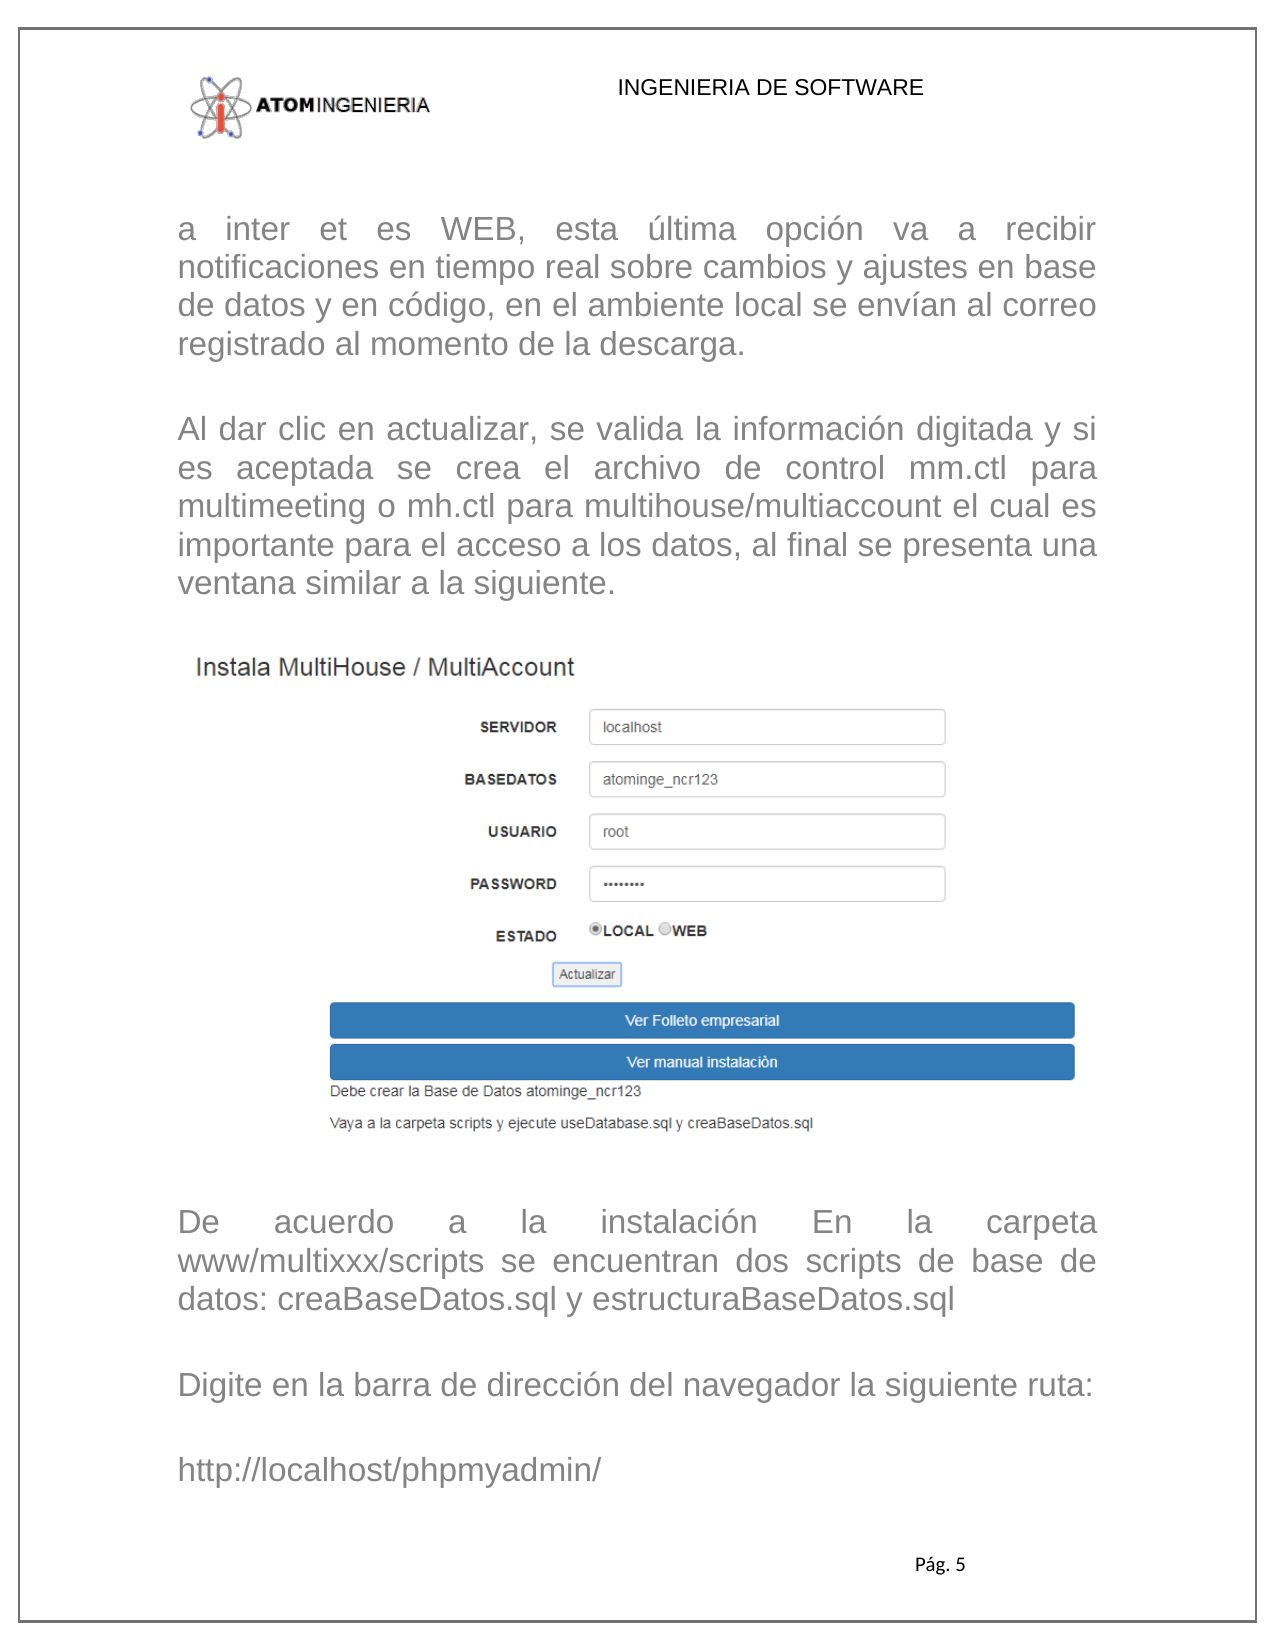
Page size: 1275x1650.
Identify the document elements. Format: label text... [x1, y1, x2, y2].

picture [188, 648, 1098, 1156]
table_header [177, 648, 1098, 1202]
text De acuerdo a la instalación En la carpeta www/multixxx/scripts se encuentran dos scripts de base de datos: creaBaseDatos.sql y estructuraBaseDatos.sql [177, 1202, 1098, 1318]
text http://localhost/phpmyadmin/ [177, 1450, 1098, 1488]
text Al dar clic en actualizar, se valida la información digitada y si es aceptada se crea el archivo de control mm.ctl para multimeeting o mh.ctl para multihouse/multiaccount el cual es importante para el acceso a los datos, al final se presenta una ventana similar a la siguiente. [177, 409, 1098, 601]
picture [188, 73, 433, 142]
text Digite en la barra de dirección del navegador la siguiente ruta: [177, 1364, 1098, 1403]
